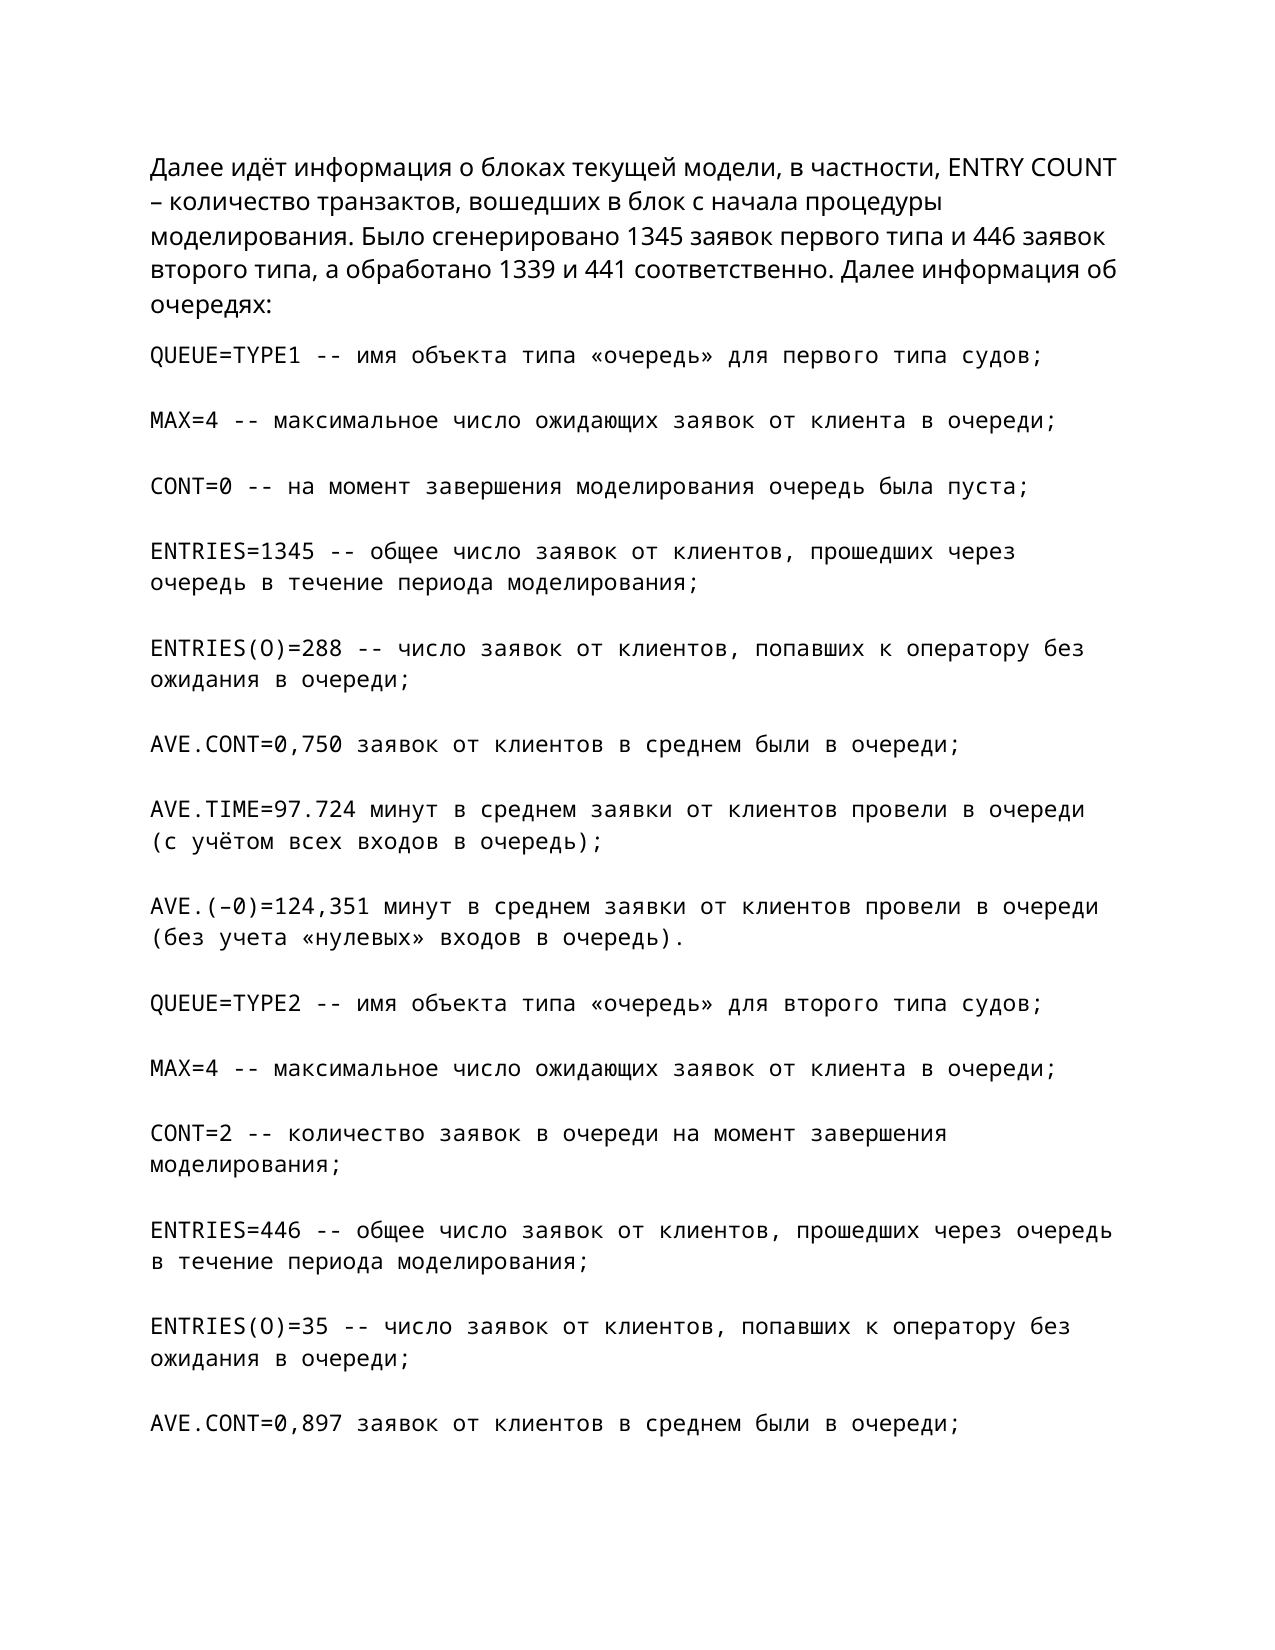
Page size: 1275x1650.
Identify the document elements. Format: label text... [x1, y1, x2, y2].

text Далее идёт информация о блоках текущей модели, в частности, ENTRY COUNT – количество транзактов, вошедших в блок с начала процедуры моделирования. Было сгенерировано 1345 заявок первого типа и 446 заявок второго типа, а обработано 1339 и 441 соответственно. Далее информация об очередях: [150, 150, 1125, 320]
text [150, 339, 1125, 1472]
